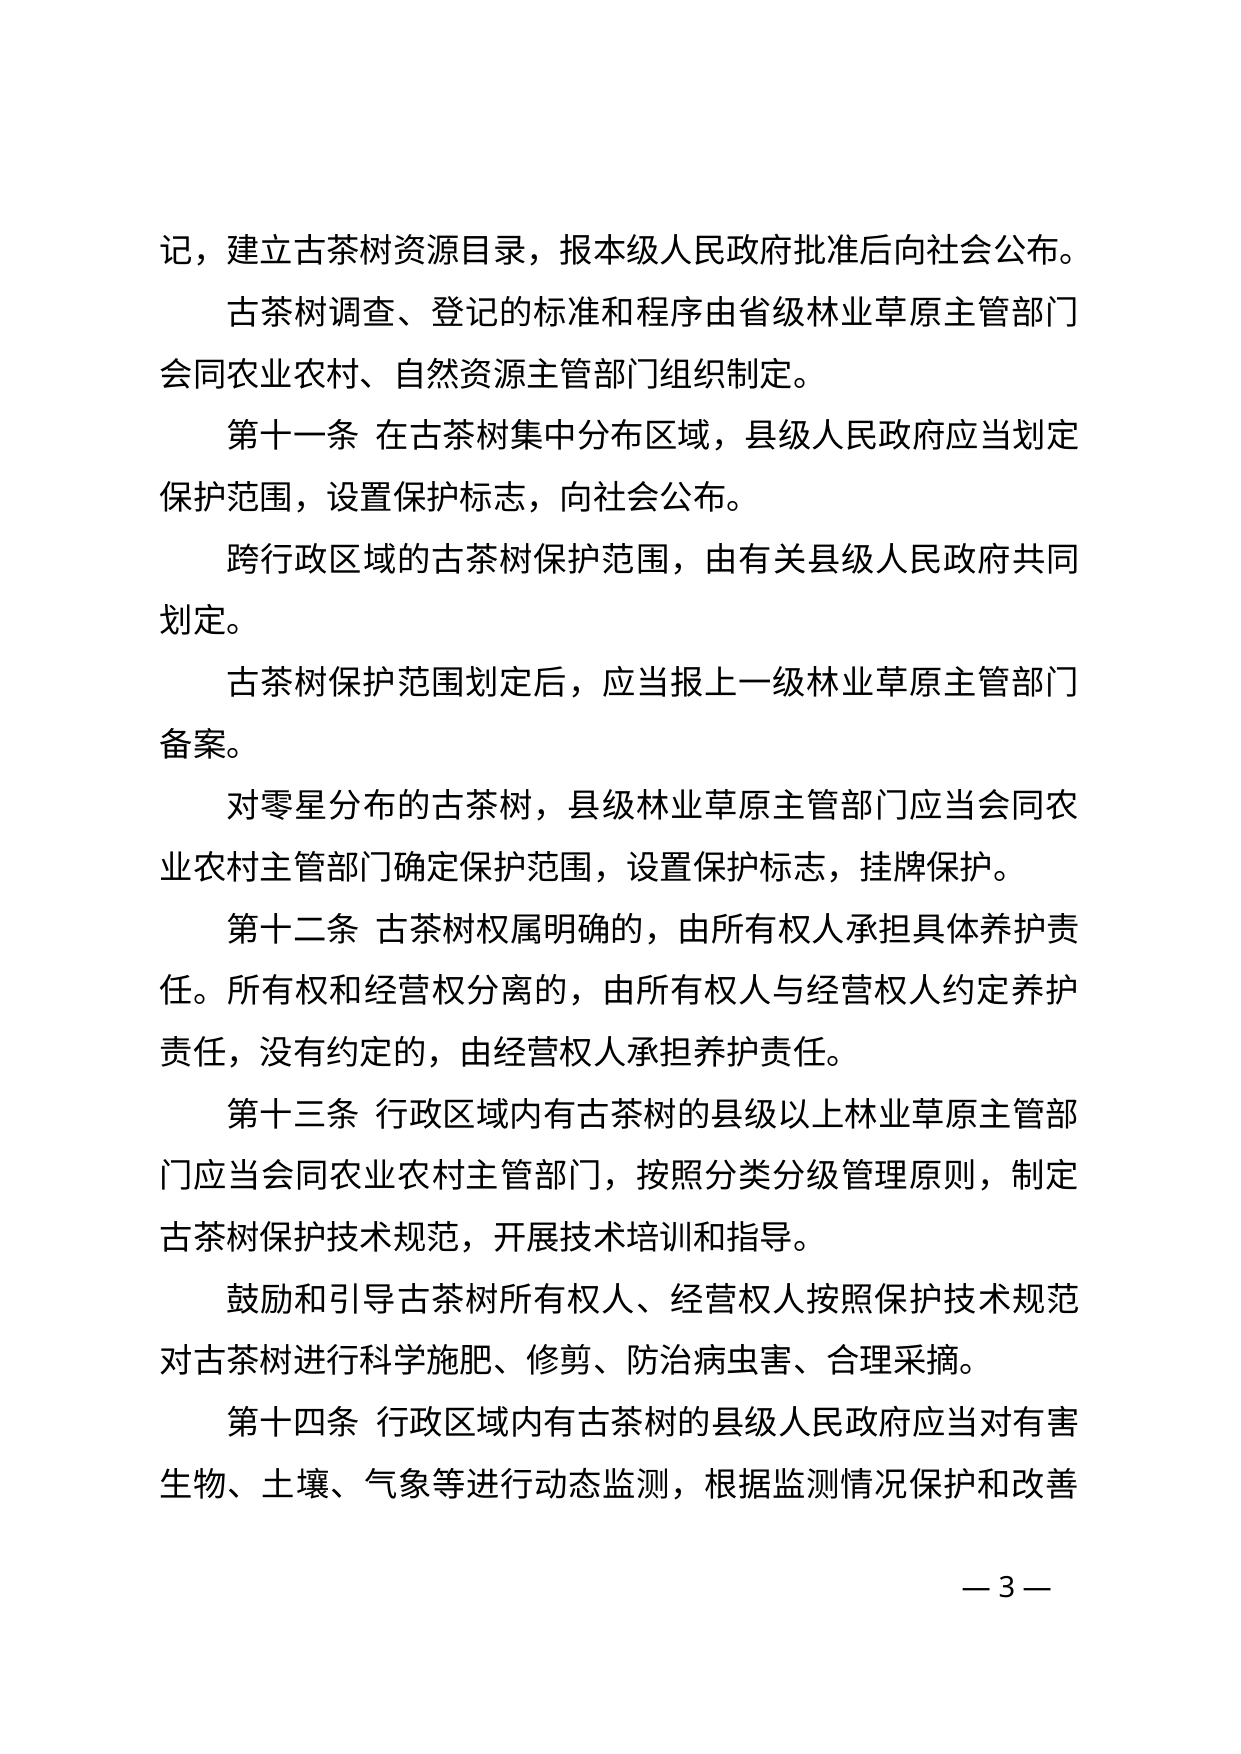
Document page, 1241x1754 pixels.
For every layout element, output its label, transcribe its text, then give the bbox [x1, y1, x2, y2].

text 第十一条 在古茶树集中分布区域，县级人民政府应当划定保护范围，设置保护标志，向社会公布。 [159, 399, 1081, 522]
text 第十二条 古茶树权属明确的，由所有权人承担具体养护责任。所有权和经营权分离的，由所有权人与经营权人约定养护责任，没有约定的，由经营权人承担养护责任。 [159, 892, 1081, 1077]
text 第十三条 行政区域内有古茶树的县级以上林业草原主管部门应当会同农业农村主管部门，按照分类分级管理原则，制定古茶树保护技术规范，开展技术培训和指导。 [159, 1077, 1081, 1262]
text 跨行政区域的古茶树保护范围，由有关县级人民政府共同划定。 [159, 522, 1081, 645]
text 对零星分布的古茶树，县级林业草原主管部门应当会同农业农村主管部门确定保护范围，设置保护标志，挂牌保护。 [159, 769, 1081, 892]
text 古茶树保护范围划定后，应当报上一级林业草原主管部门备案。 [159, 645, 1081, 769]
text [159, 1385, 1081, 1509]
text 古茶树调查、登记的标准和程序由省级林业草原主管部门会同农业农村、自然资源主管部门组织制定。 [159, 275, 1081, 399]
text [159, 214, 1081, 275]
text 鼓励和引导古茶树所有权人、经营权人按照保护技术规范对古茶树进行科学施肥、修剪、防治病虫害、合理采摘。 [159, 1262, 1081, 1385]
